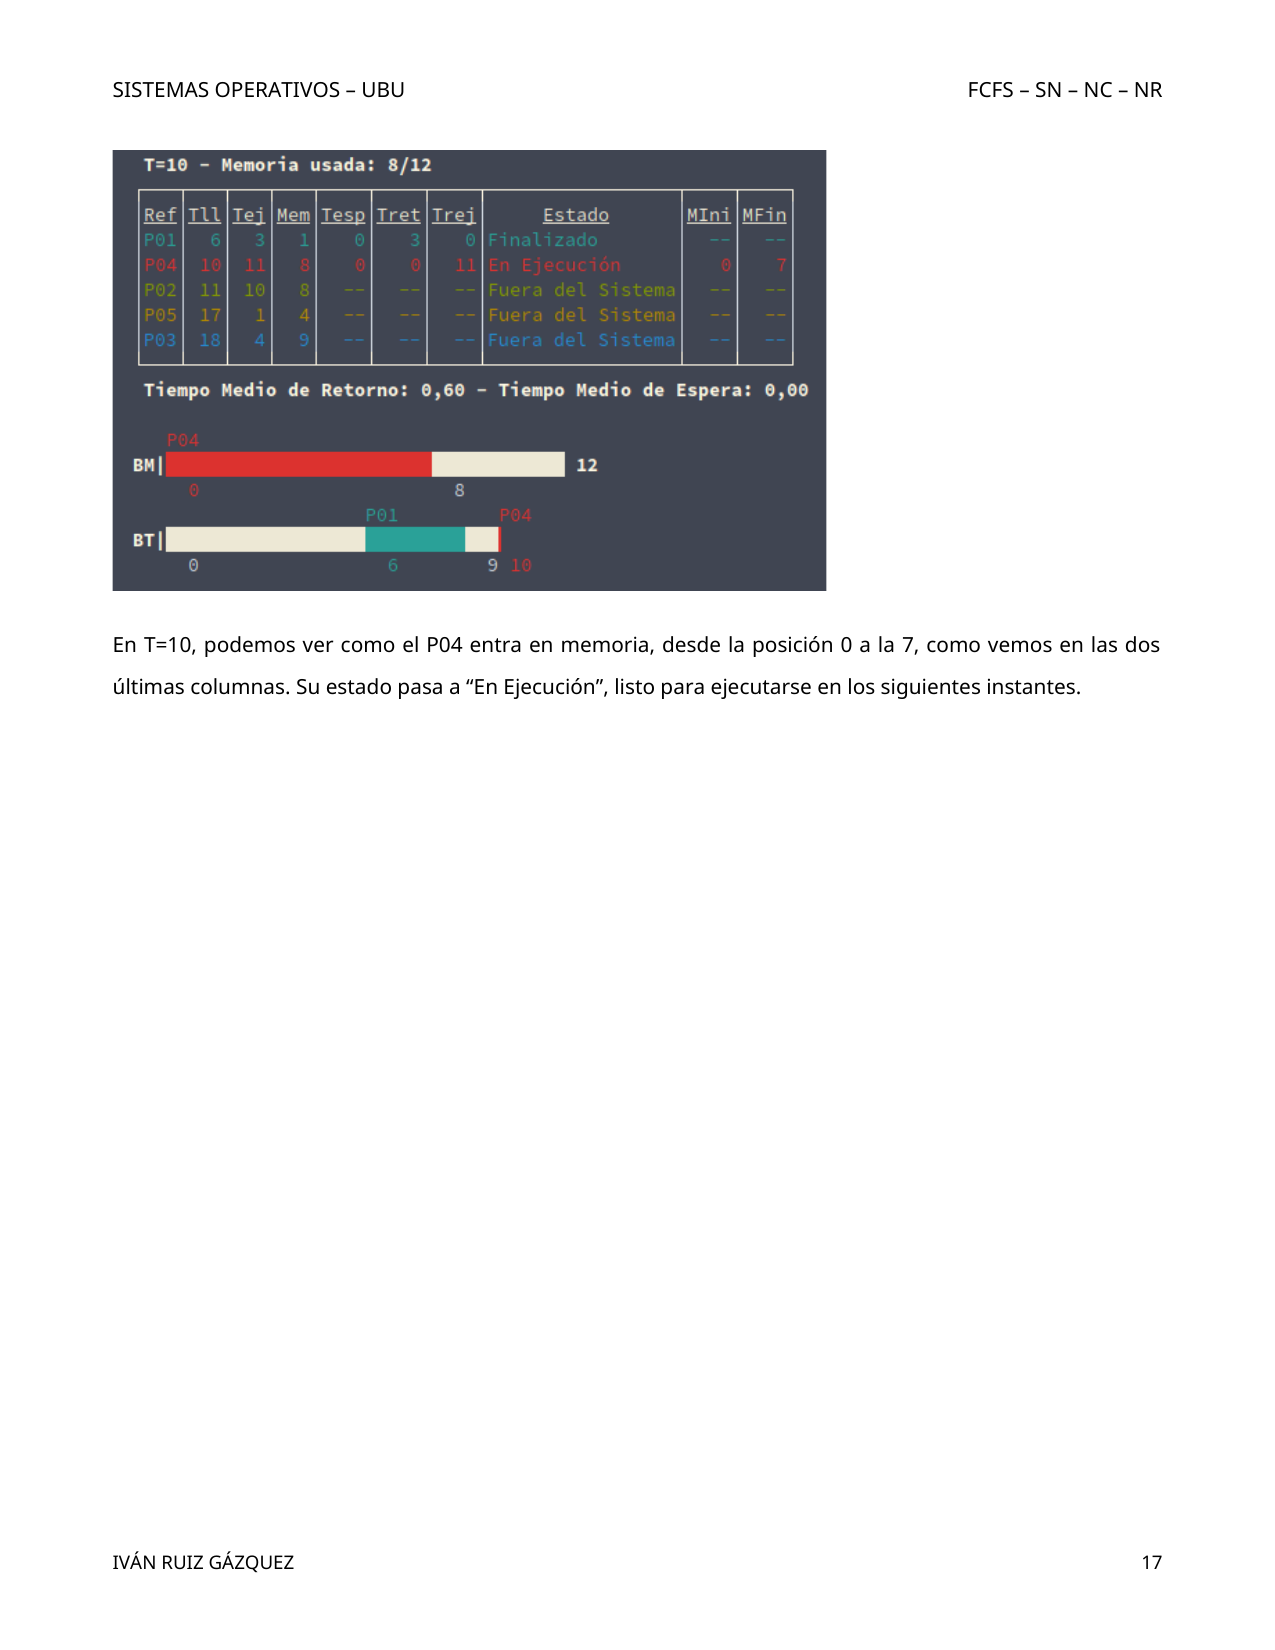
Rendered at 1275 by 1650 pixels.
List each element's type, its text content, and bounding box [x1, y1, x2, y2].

text En T=10, podemos ver como el P04 entra en memoria, desde la posición 0 a la 7, como vemos en las dos últimas columnas. Su estado pasa a “En Ejecución”, listo para ejecutarse en los siguientes instantes. [112, 630, 1162, 701]
picture [112, 150, 827, 591]
